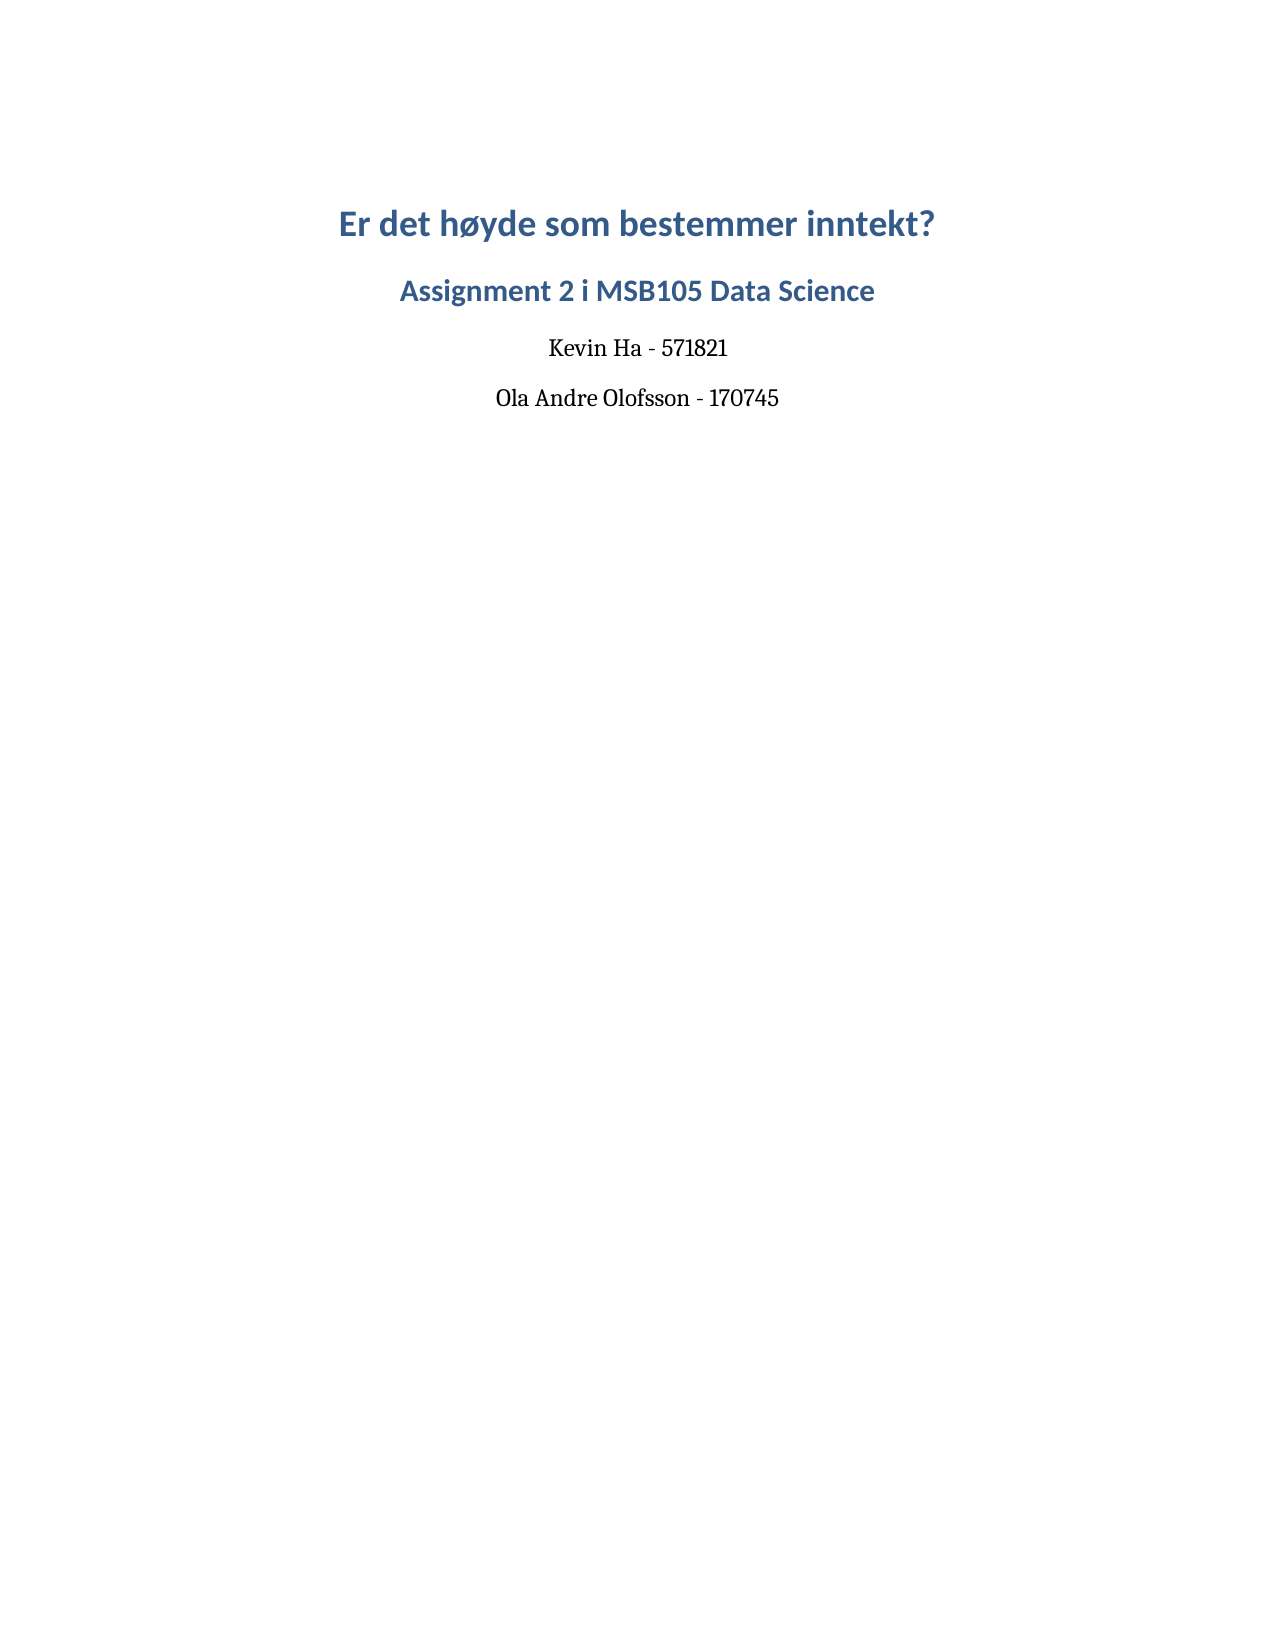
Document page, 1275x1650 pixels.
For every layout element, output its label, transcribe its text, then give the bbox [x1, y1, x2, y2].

text Ola Andre Olofsson - 170745 [150, 383, 1125, 412]
text Kevin Ha - 571821 [150, 334, 1125, 363]
subtitle Assignment 2 i MSB105 Data Science [150, 271, 1125, 309]
title Er det høyde som bestemmer inntekt? [150, 200, 1125, 246]
